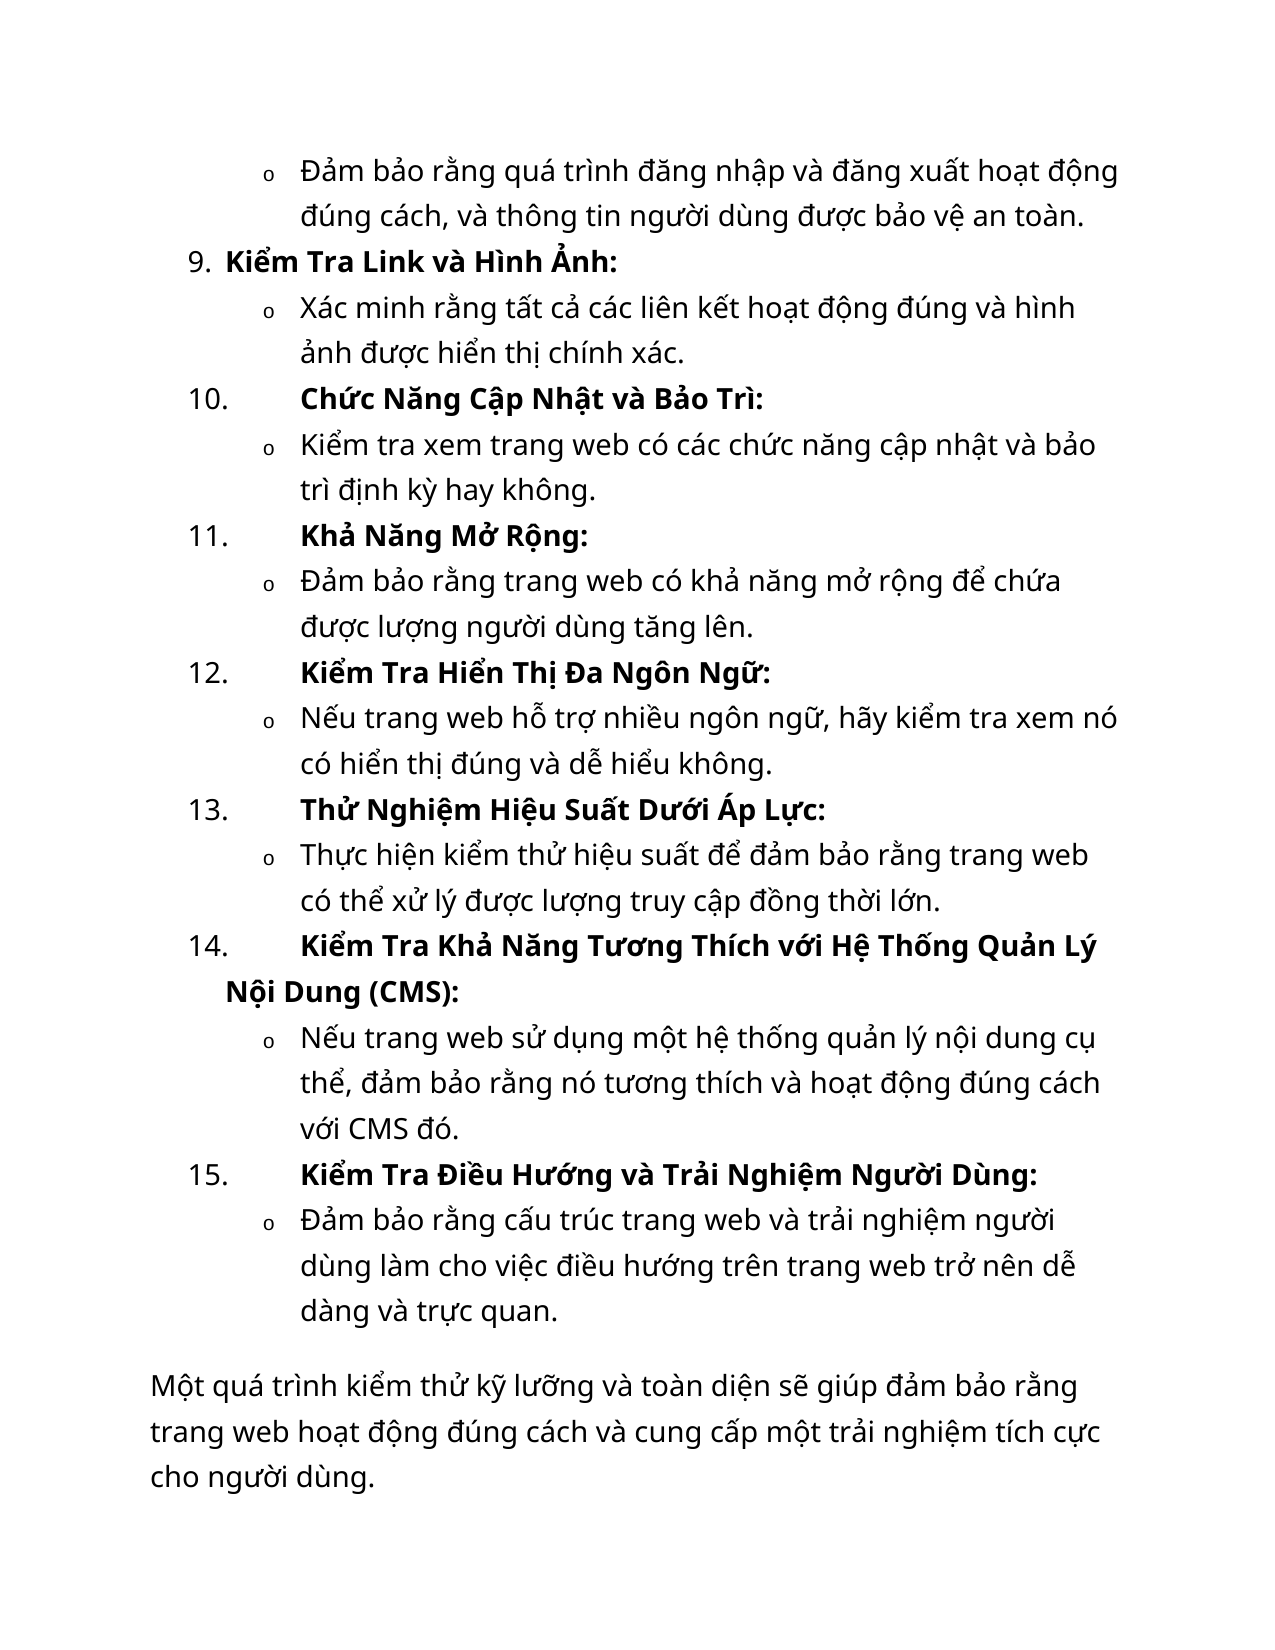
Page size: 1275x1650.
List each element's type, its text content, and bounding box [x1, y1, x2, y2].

list Đảm bảo rằng quá trình đăng nhập và đăng xuất hoạt động đúng cách, và thông tin người dùng được bảo vệ an toàn. [262, 971, 1125, 1057]
list Kiểm tra tính chính xác của chức năng tìm kiếm và khả năng tìm kiếm nhanh chóng. [262, 834, 1125, 920]
list Xác định xem giao diện người dùng có hiển thị đúng không, đảm bảo sự đồng nhất trên các trình duyệt và thiết bị. [262, 378, 1125, 463]
list Hiệu Suất và Tốc Độ Tải Trang: [187, 469, 1125, 509]
list Chức Năng Cập Nhật và Bảo Trì: [187, 1199, 1125, 1239]
list Kiểm tra xem trang web có các chức năng cập nhật và bảo trì định kỳ hay không. [262, 1245, 1125, 1330]
list Kiểm tra tính di động của trang web trên các thiết bị di động để đảm bảo trải nghiệm người dùng không bị giảm chất lượng. [262, 196, 1125, 327]
list Kiểm tra các lỗ hổng bảo mật như SSL/TLS, cập nhật bảo mật, và chính sách bảo mật để đảm bảo thông tin cá nhân an toàn. [262, 652, 1125, 783]
list Xác minh rằng tất cả các liên kết hoạt động đúng và hình ảnh được hiển thị chính xác. [262, 1108, 1125, 1193]
list Độ Phản Hồi Đối Với Người Dùng Di Động: [187, 150, 1125, 190]
list Đảm bảo rằng trang web có khả năng mở rộng để chứa được lượng người dùng tăng lên. [262, 1382, 1125, 1467]
list Quản Lý Phiên Đăng Nhập: [187, 926, 1125, 965]
list Hiển Thị Đúng và Giao Diện Người Dùng: [187, 332, 1125, 372]
list Bảo Mật: [187, 606, 1125, 646]
list Khả Năng Mở Rộng: [187, 1336, 1125, 1376]
list Chức Năng Tìm Kiếm: [187, 789, 1125, 828]
list Kiểm tra tốc độ tải trang để đảm bảo người dùng không phải chờ đợi lâu. [262, 515, 1125, 600]
list Kiểm Tra Link và Hình Ảnh: [187, 1062, 1125, 1102]
